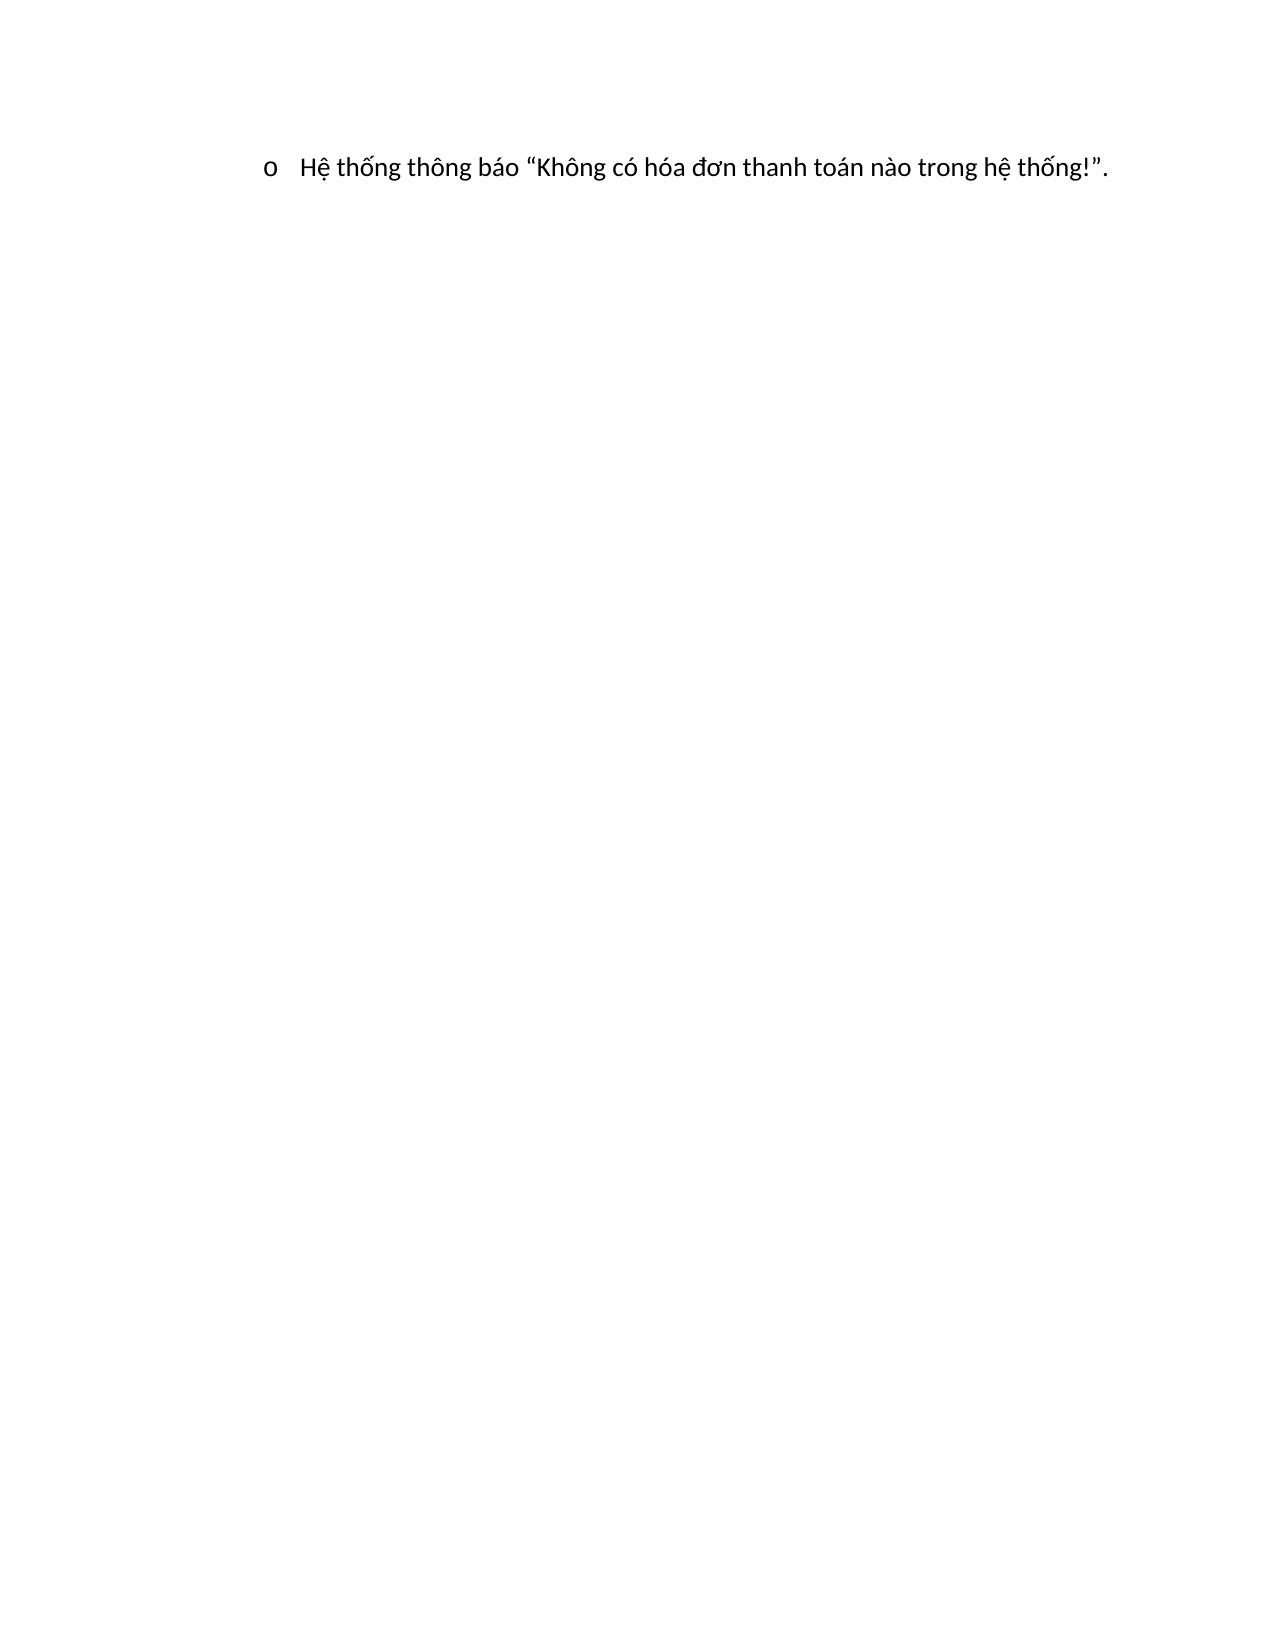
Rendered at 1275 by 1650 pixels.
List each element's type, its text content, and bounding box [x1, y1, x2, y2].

list Hệ thống thông báo “Không có hóa đơn thanh toán nào trong hệ thống!”. [262, 150, 1125, 184]
